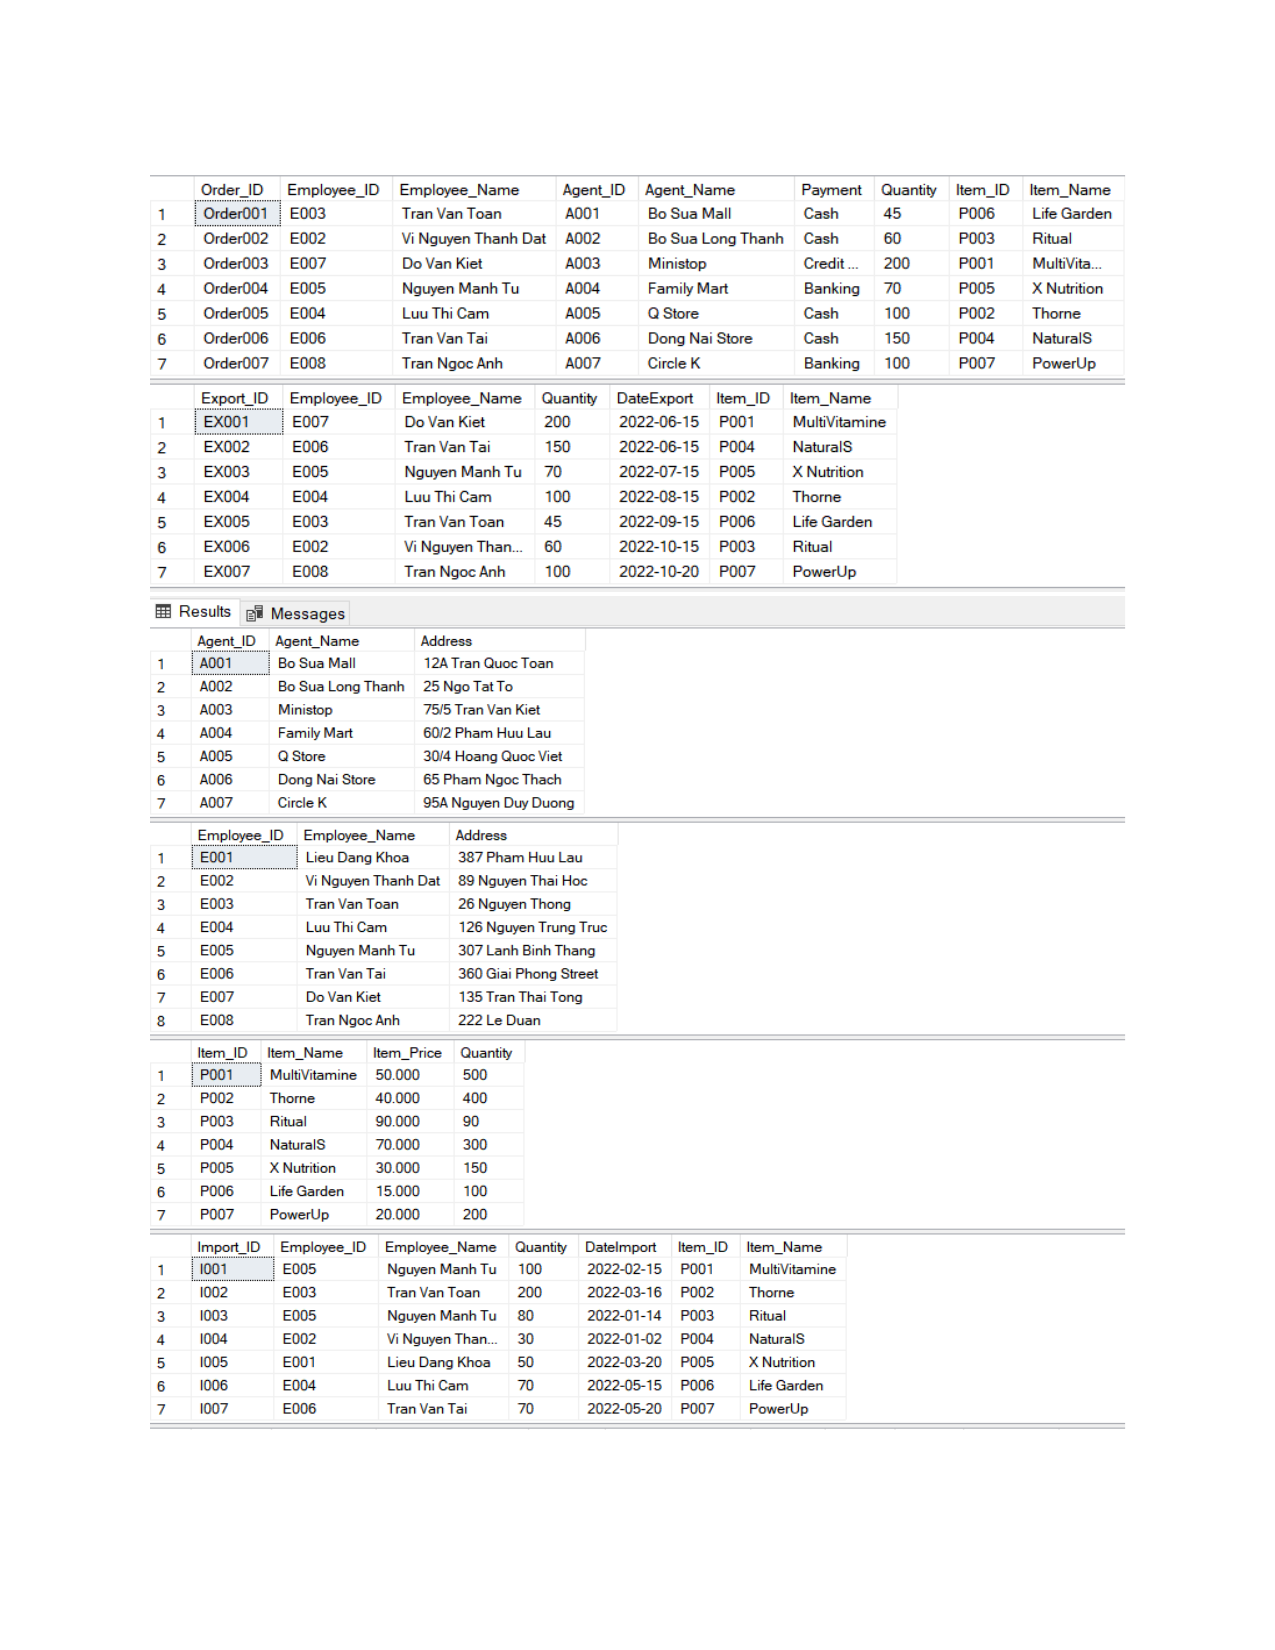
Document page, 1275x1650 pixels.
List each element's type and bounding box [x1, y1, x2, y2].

picture [150, 175, 1125, 592]
picture [150, 596, 1125, 1430]
